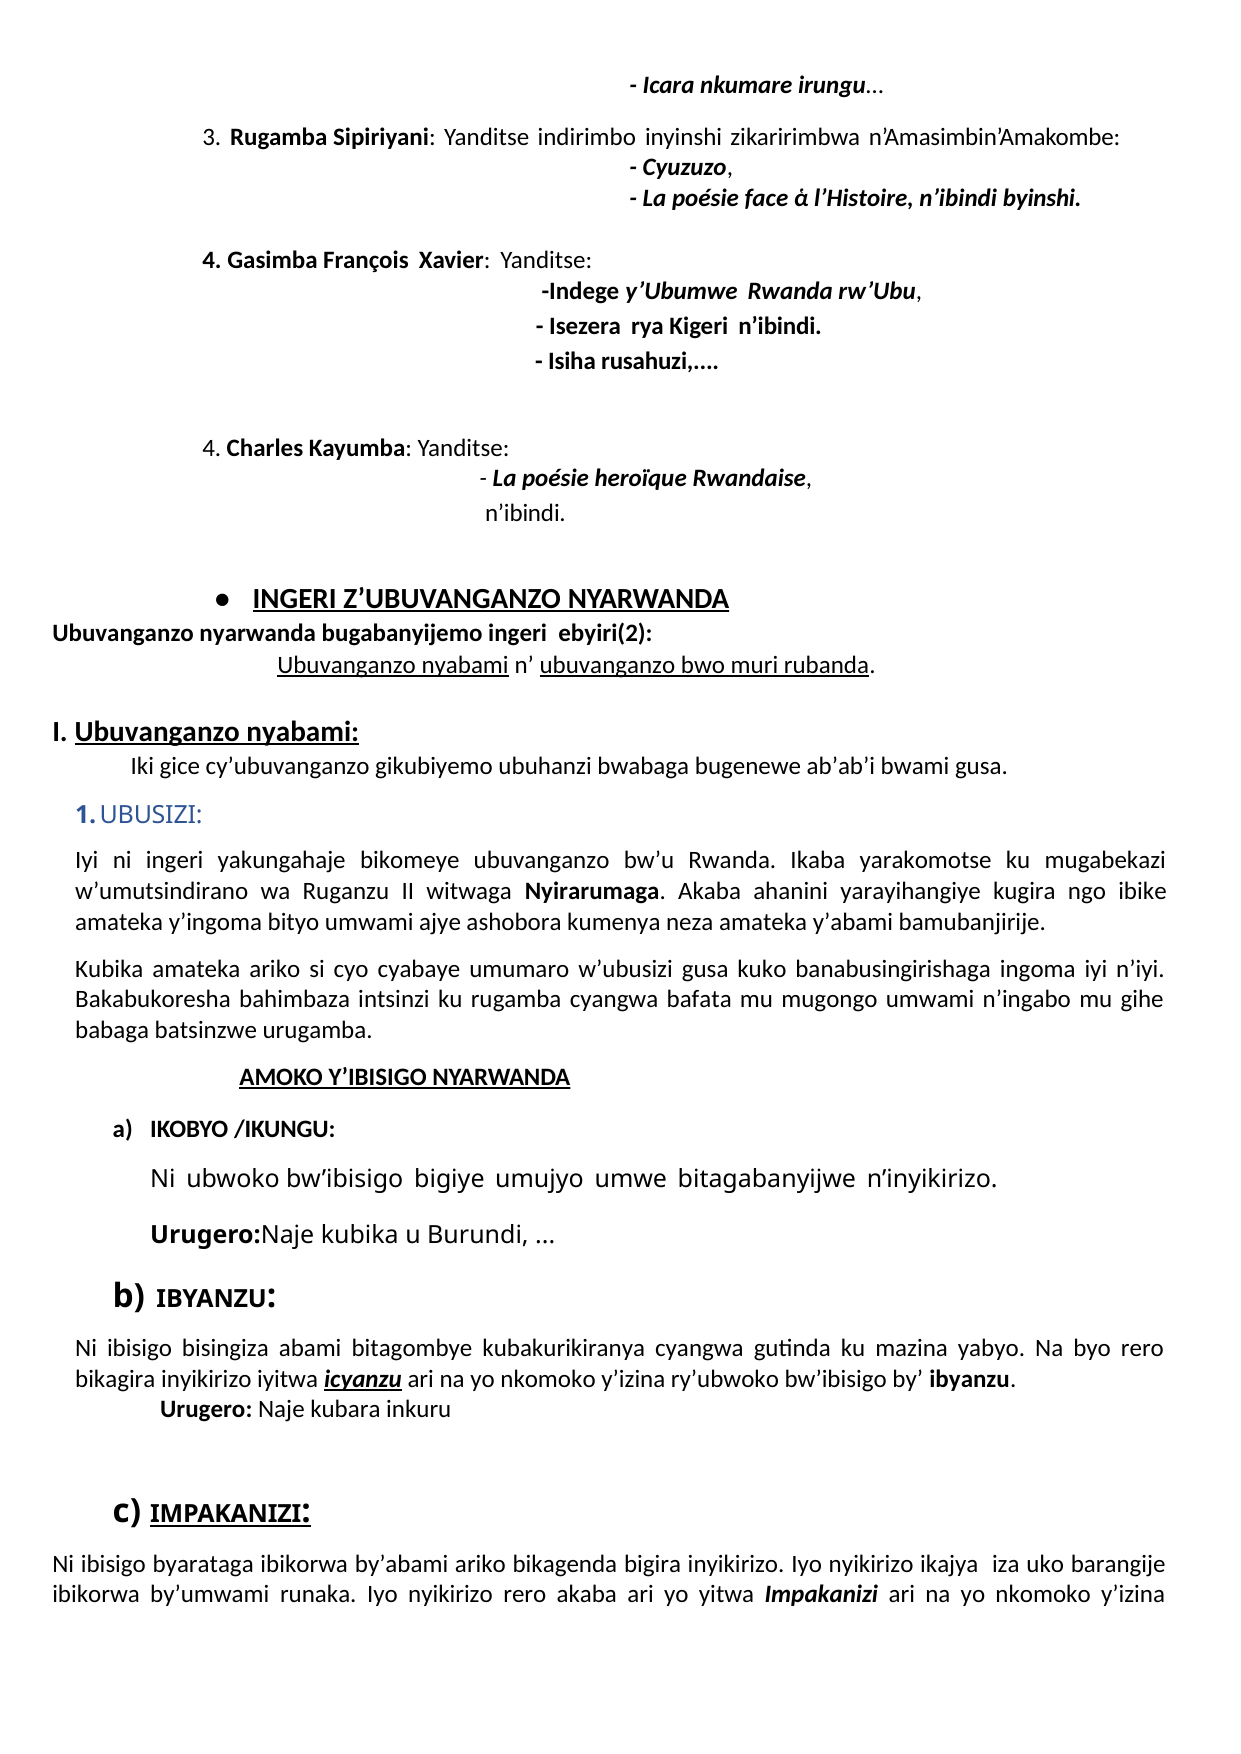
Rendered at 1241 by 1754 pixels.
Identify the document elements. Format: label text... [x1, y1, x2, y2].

text I. Ubuvanganzo nyabami: [52, 713, 1190, 748]
list Rugamba Sipiriyani: Yanditse indirimbo inyinshi zikaririmbwa n’Amasimbin’Amakombe: [202, 121, 1190, 151]
text Ubuvanganzo nyabami n’ ubuvanganzo bwo muri rubanda. [202, 649, 1190, 679]
list - Icara nkumare irungu… [629, 69, 1166, 99]
list - Isezera rya Kigeri n’ibindi. [202, 310, 1166, 340]
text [52, 1548, 1166, 1609]
subtitle IBYANZU: [112, 1272, 1190, 1317]
list 4. Gasimba François Xavier: Yanditse: [202, 244, 1166, 275]
text Iki gice cy’ubuvanganzo gikubiyemo ubuhanzi bwabaga bugenewe ab’ab’i bwami gusa. [52, 750, 1190, 781]
subtitle Ni ubwoko bw’ibisigo bigiye umujyo umwe bitagabanyijwe n’inyikirizo. [150, 1160, 1190, 1194]
text Iyi ni ingeri yakungahaje bikomeye ubuvanganzo bw’u Rwanda. Ikaba yarakomotse ku mugabekazi w’umutsindirano wa Ruganzu II witwaga Nyirarumaga. Akaba ahanini yarayihangiye kugira ngo ibike amateka y’ingoma bityo umwami ajye ashobora kumenya neza amateka y’abami bamubanjirije. [75, 845, 1167, 936]
text Ni ibisigo bisingiza abami bitagombye kubakurikiranya cyangwa gutinda ku mazina yabyo. Na byo rero bikagira inyikirizo iyitwa icyanzu ari na yo nkomoko y’izina ry’ubwoko bw’ibisigo by’ ibyanzu. [75, 1333, 1166, 1394]
text AMOKO Y’IBISIGO NYARWANDA [75, 1061, 1190, 1092]
text - Cyuzuzo, [629, 151, 1190, 182]
text Ubuvanganzo nyarwanda bugabanyijemo ingeri ebyiri(2): [52, 617, 1190, 647]
list Charles Kayumba: Yanditse: [202, 432, 1190, 463]
list -Indege y’Ubumwe Rwanda rw’Ubu, [202, 275, 1166, 305]
subtitle Urugero:Naje kubika u Burundi, ... [52, 1216, 1190, 1250]
text Urugero: Naje kubara inkuru [75, 1394, 1166, 1424]
list INGERI Z’UBUVANGANZO NYARWANDA [215, 580, 1190, 616]
list n’ibindi. [479, 498, 1190, 528]
subtitle IMPAKANIZI: [112, 1487, 1190, 1533]
subtitle UBUSIZI: [75, 797, 1190, 831]
list - Isiha rusahuzi,.... [202, 345, 1166, 375]
list IKOBYO /IKUNGU: [112, 1113, 1190, 1144]
list - La poésie heroïque Rwandaise, [479, 463, 1190, 493]
text - La poésie face ἁ l’Histoire, n’ibindi byinshi. [629, 182, 1190, 212]
text Kubika amateka ariko si cyo cyabaye umumaro w’ubusizi gusa kuko banabusingirishaga ingoma iyi n’iyi. Bakabukoresha bahimbaza intsinzi ku rugamba cyangwa bafata mu mugongo umwami n’ingabo mu gihe babaga batsinzwe urugamba. [75, 953, 1166, 1044]
